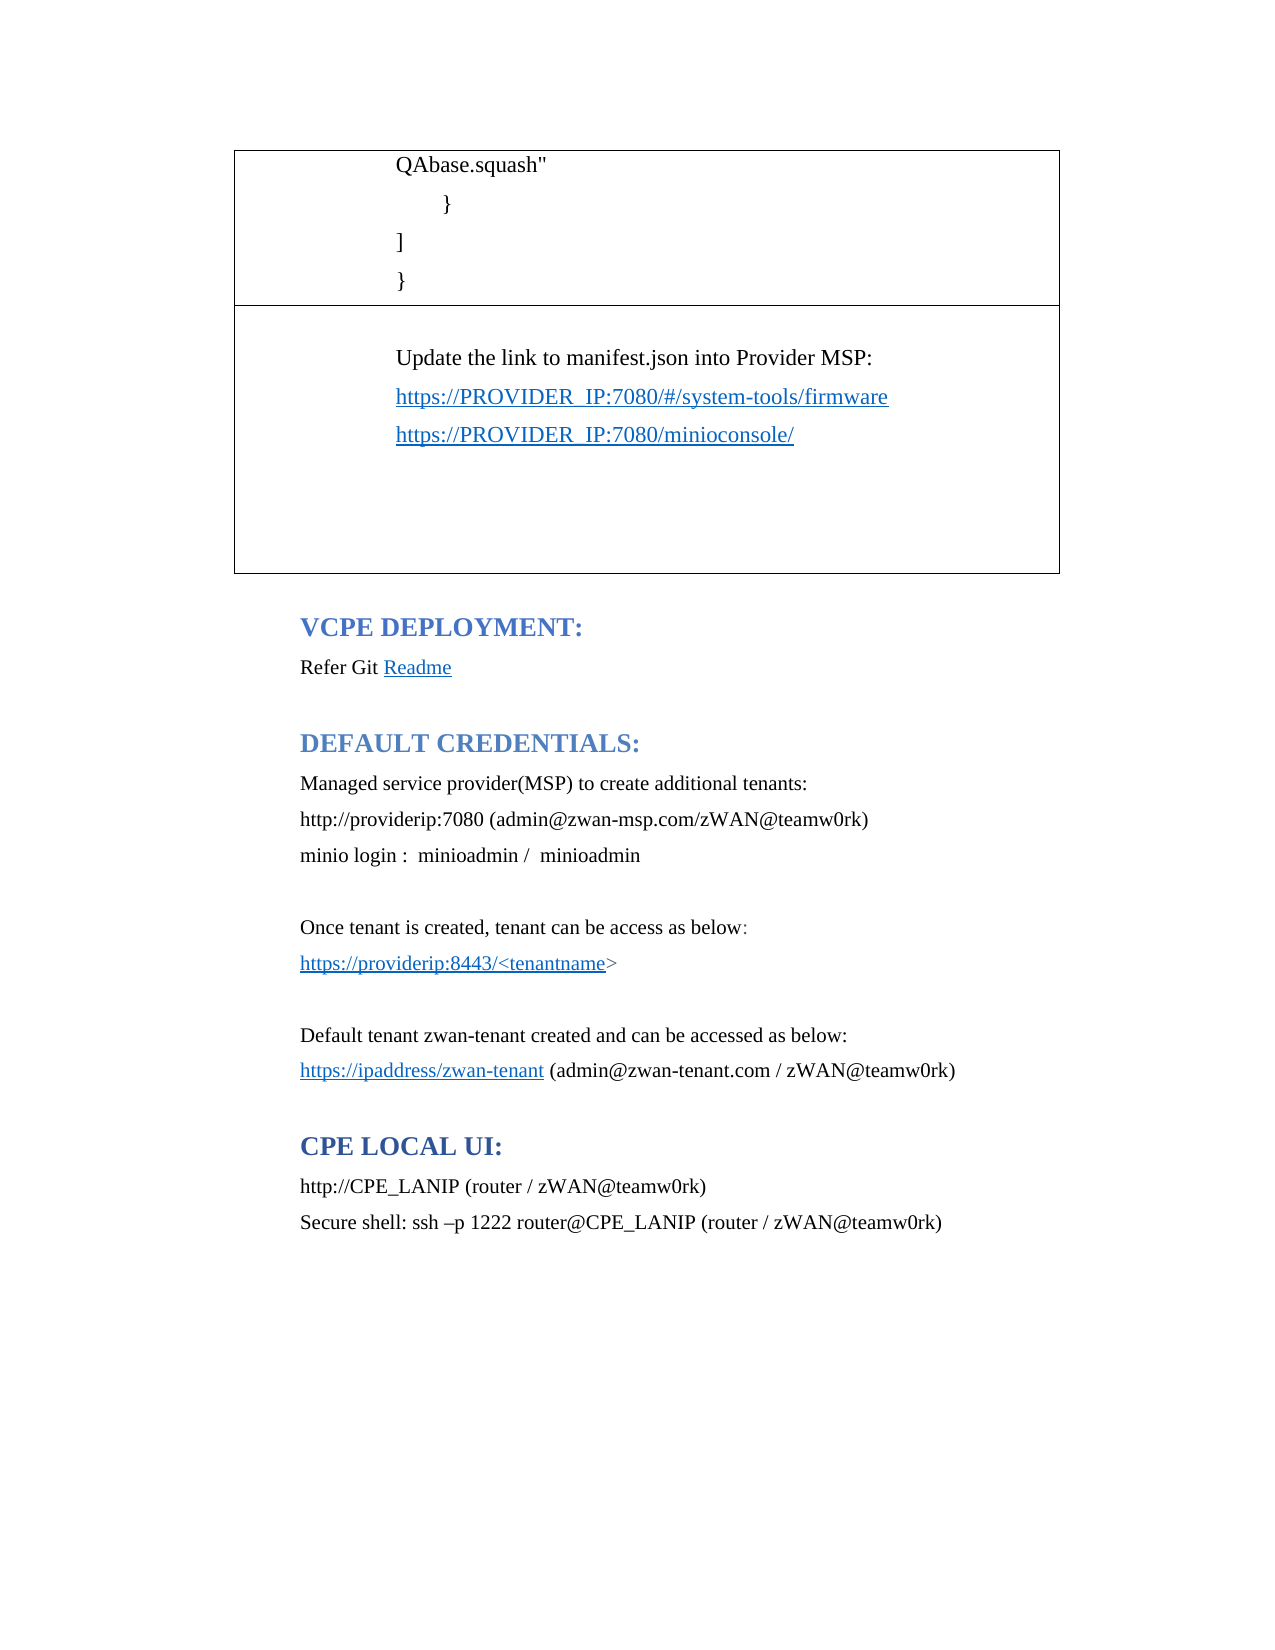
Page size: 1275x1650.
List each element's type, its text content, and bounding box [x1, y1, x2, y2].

text Refer Git Readme [300, 655, 1125, 679]
text CPE LOCAL UI: [300, 1130, 1125, 1161]
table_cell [235, 151, 1059, 305]
text http://providerip:7080 (admin@zwan-msp.com/zWAN@teamw0rk) [300, 807, 1125, 831]
text DEFAULT CREDENTIALS: [300, 727, 1125, 758]
text Default tenant zwan-tenant created and can be accessed as below: [300, 1022, 1125, 1047]
table_cell Update the link to manifest.json into Provider MSP: https://PROVIDER_IP:7080/#/system-tools/firmware https://PROVIDER_IP:7080/minioconsole/ [235, 306, 1059, 573]
text minio login : minioadmin / minioadmin [300, 843, 1125, 867]
text https://ipaddress/zwan-tenant (admin@zwan-tenant.com / zWAN@teamw0rk) [300, 1058, 1125, 1082]
text Managed service provider(MSP) to create additional tenants: [300, 771, 1125, 795]
text Once tenant is created, tenant can be access as below: [300, 915, 1125, 939]
text Secure shell: ssh –p 1222 router@CPE_LANIP (router / zWAN@teamw0rk) [300, 1210, 1125, 1234]
text VCPE DEPLOYMENT: [300, 611, 1125, 642]
text https://providerip:8443/<tenantname> [300, 951, 1125, 975]
text http://CPE_LANIP (router / zWAN@teamw0rk) [300, 1174, 1125, 1198]
